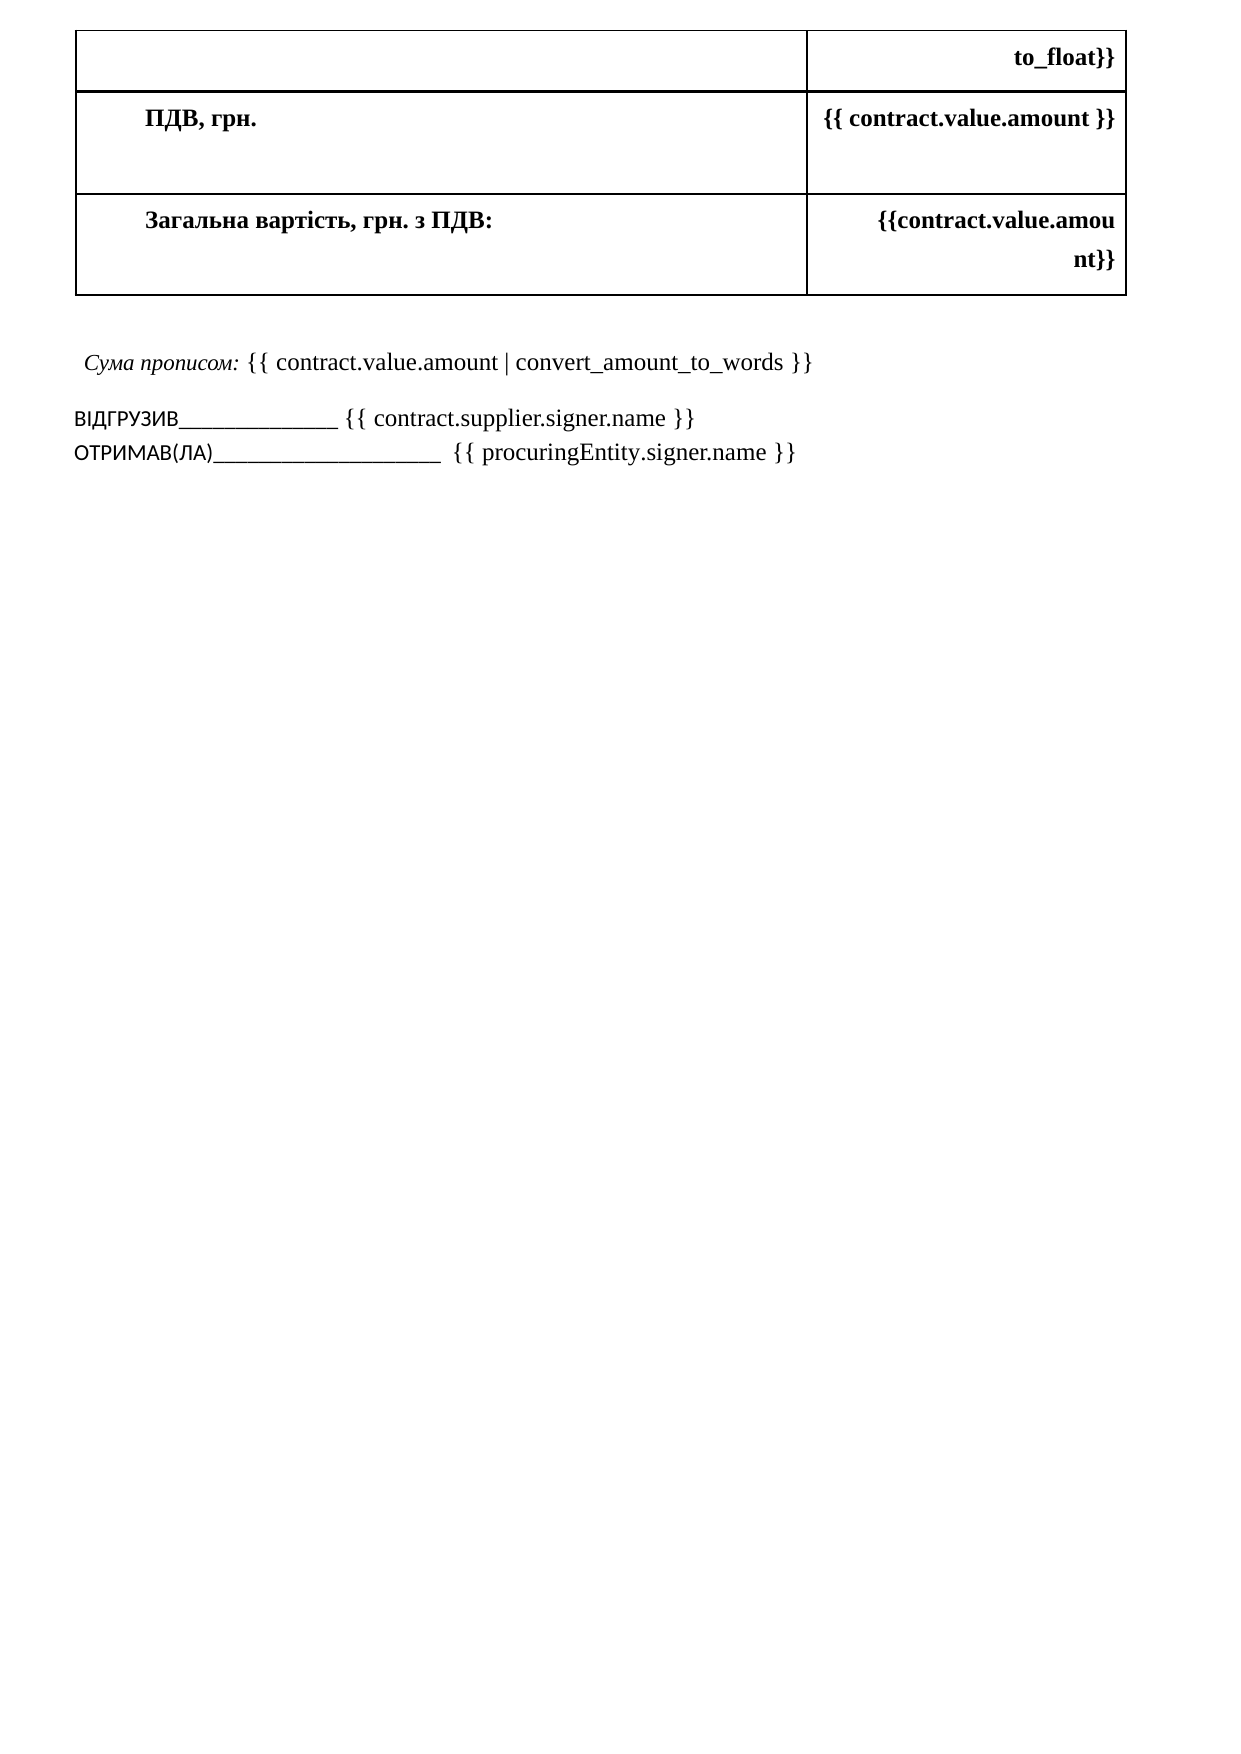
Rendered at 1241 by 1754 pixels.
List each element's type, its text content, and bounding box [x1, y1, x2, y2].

table_header Сума прописом: {{ contract.value.amount | convert_amount_to_words }} [72, 349, 1116, 403]
text ВІДГРУЗИВ______________ {{ contract.supplier.signer.name }} ОТРИМАВ(ЛА)____________________ {{ procuringEntity.signer.name }} [74, 403, 1152, 466]
table_cell {{contract.value.amount}} [808, 195, 1125, 294]
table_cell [77, 31, 806, 90]
table_cell Загальна вартість, грн. з ПДВ: [77, 195, 806, 294]
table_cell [808, 31, 1125, 90]
table_cell ПДВ, грн. [77, 93, 806, 192]
table_cell {{ contract.value.amount }} [808, 93, 1125, 192]
